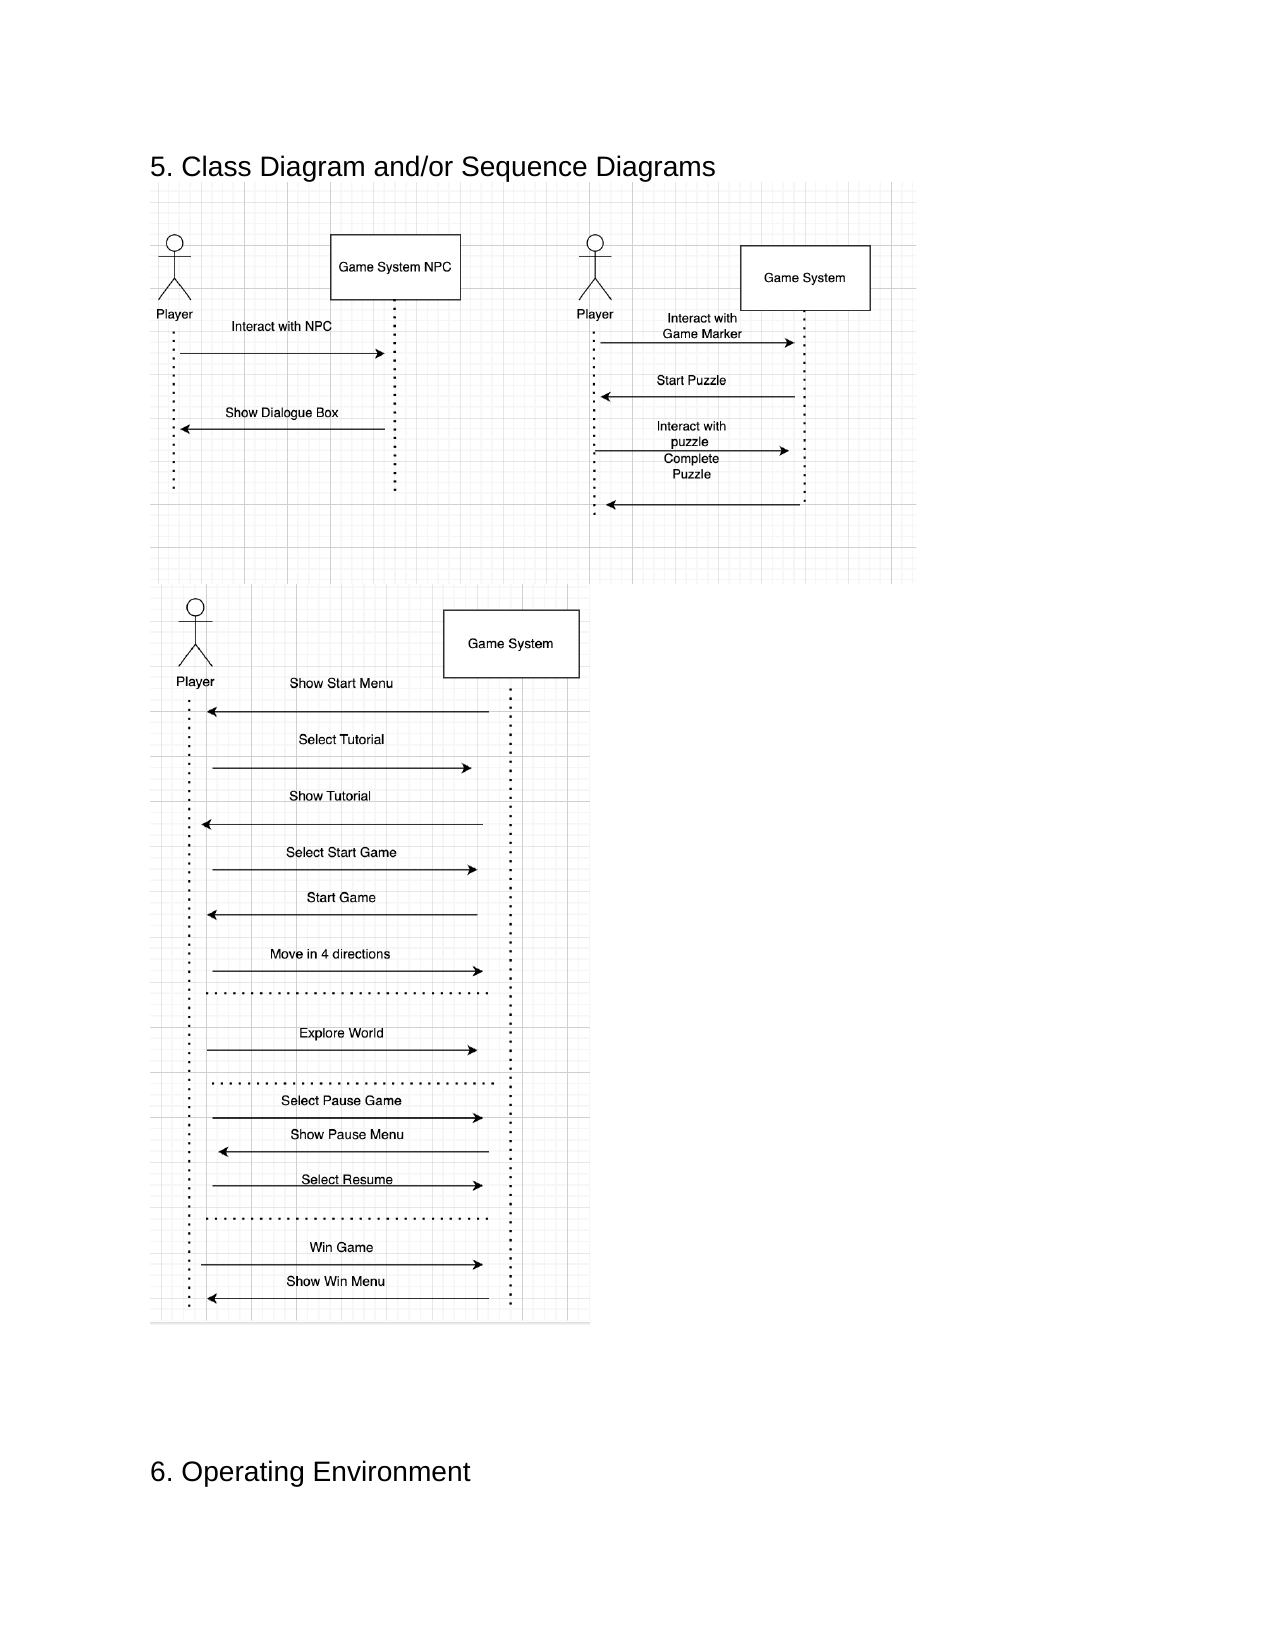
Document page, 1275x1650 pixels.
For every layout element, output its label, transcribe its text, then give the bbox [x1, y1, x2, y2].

picture [150, 182, 917, 1325]
text 6. Operating Environment [150, 1455, 1125, 1487]
